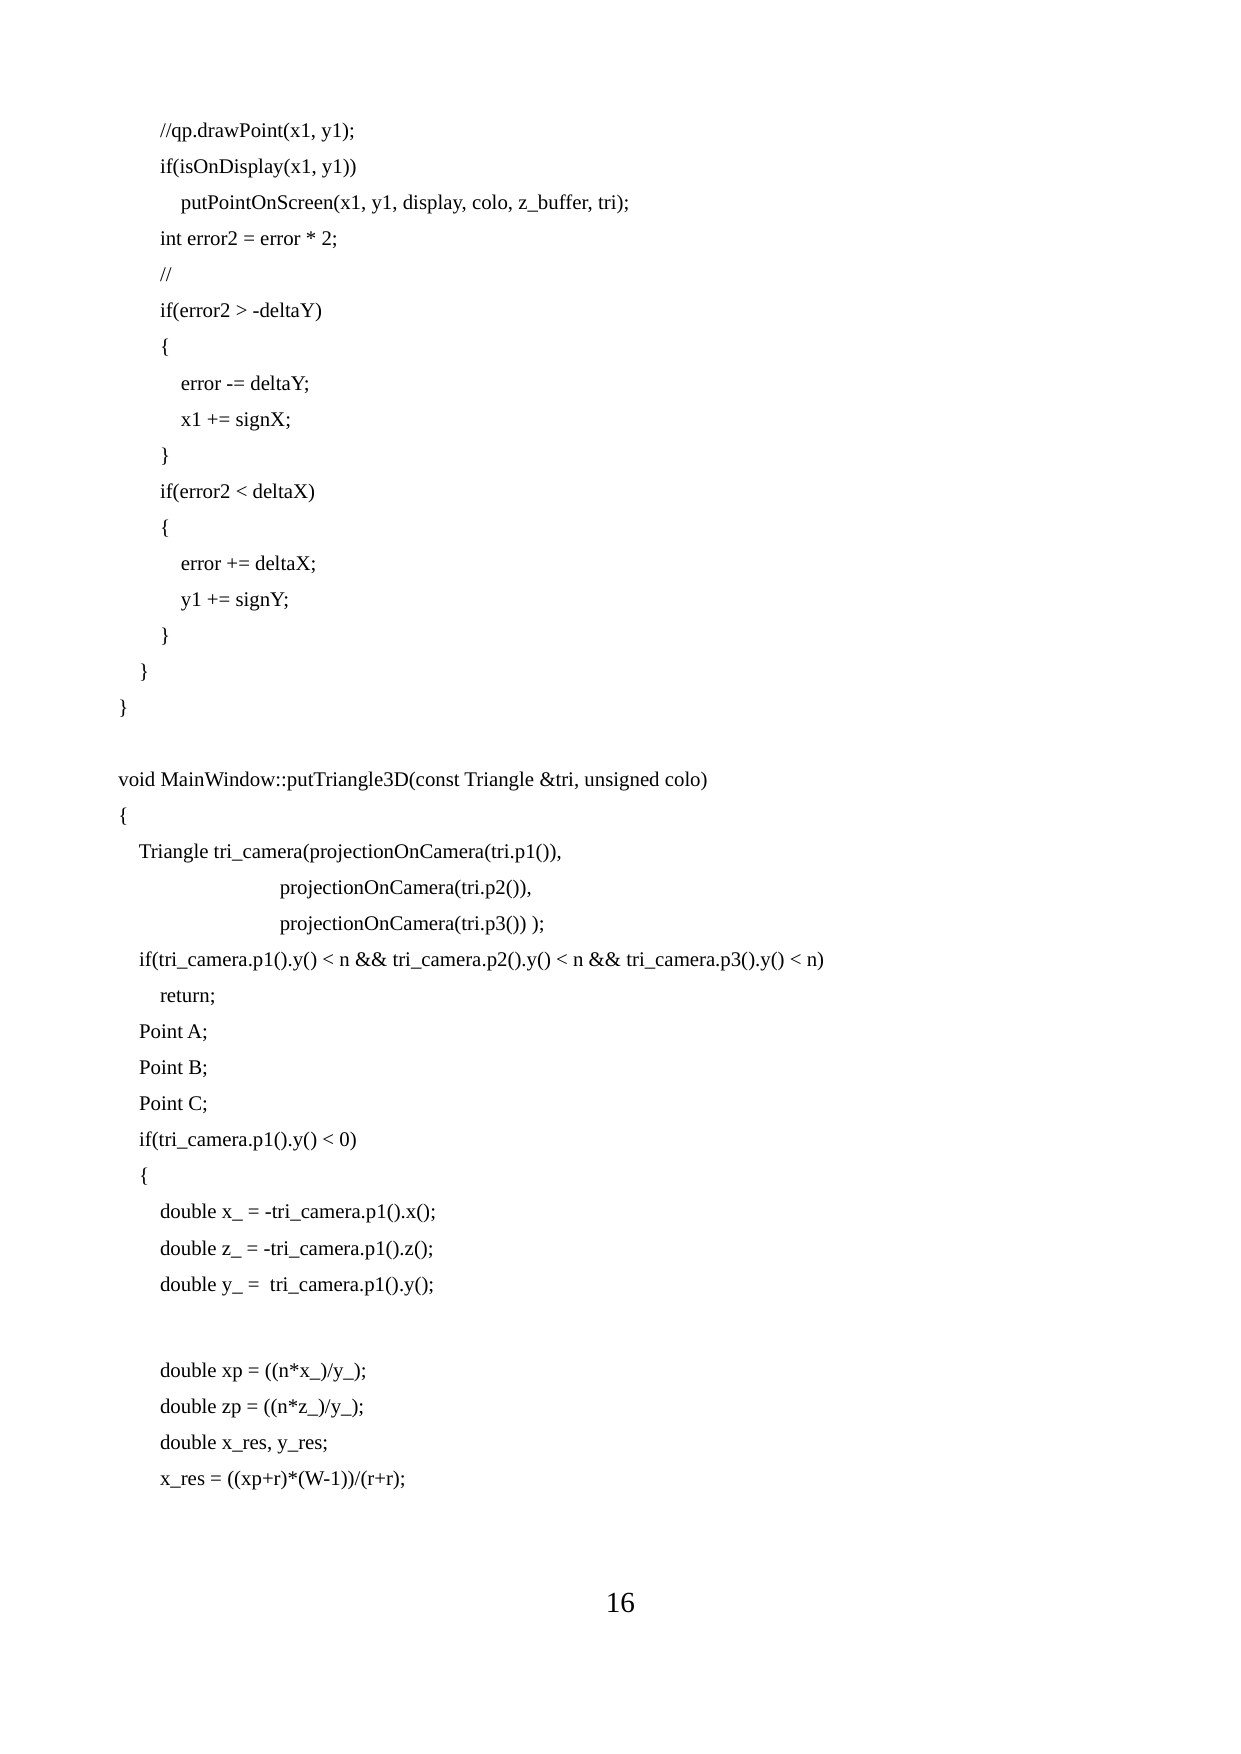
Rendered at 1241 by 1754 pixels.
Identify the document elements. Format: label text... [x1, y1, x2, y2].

list if(error2 < deltaX) [118, 478, 1122, 503]
list double xp = ((n*x_)/y_); [118, 1358, 1122, 1382]
list x1 += signX; [118, 406, 1122, 431]
list double x_ = -tri_camera.p1().x(); [118, 1199, 1122, 1223]
list } [118, 659, 1122, 683]
list if(tri_camera.p1().y() < n && tri_camera.p2().y() < n && tri_camera.p3().y() < n) [118, 947, 1122, 971]
list //qp.drawPoint(x1, y1); [118, 118, 1122, 142]
list projectionOnCamera(tri.p2()), [118, 875, 1122, 899]
list { [118, 1163, 1122, 1187]
list projectionOnCamera(tri.p3()) ); [118, 911, 1122, 935]
list void MainWindow::putTriangle3D(const Triangle &tri, unsigned colo) [118, 767, 1122, 791]
list x_res = ((xp+r)*(W-1))/(r+r); [118, 1466, 1122, 1490]
list if(error2 > -deltaY) [118, 298, 1122, 322]
list // [118, 262, 1122, 286]
list error += deltaX; [118, 551, 1122, 575]
list } [118, 442, 1122, 467]
list } [118, 623, 1122, 647]
list Triangle tri_camera(projectionOnCamera(tri.p1()), [118, 839, 1122, 863]
list y1 += signY; [118, 587, 1122, 611]
list { [118, 803, 1122, 827]
list Point C; [118, 1091, 1122, 1115]
list if(tri_camera.p1().y() < 0) [118, 1127, 1122, 1151]
list double z_ = -tri_camera.p1().z(); [118, 1235, 1122, 1259]
list { [118, 334, 1122, 358]
list return; [118, 983, 1122, 1007]
list error -= deltaY; [118, 370, 1122, 394]
list Point A; [118, 1019, 1122, 1043]
list putPointOnScreen(x1, y1, display, colo, z_buffer, tri); [118, 190, 1122, 214]
list double x_res, y_res; [118, 1430, 1122, 1454]
list { [118, 514, 1122, 539]
list } [118, 695, 1122, 719]
list Point B; [118, 1055, 1122, 1079]
list double zp = ((n*z_)/y_); [118, 1394, 1122, 1418]
list int error2 = error * 2; [118, 226, 1122, 250]
list double y_ = tri_camera.p1().y(); [118, 1271, 1122, 1296]
list if(isOnDisplay(x1, y1)) [118, 154, 1122, 178]
